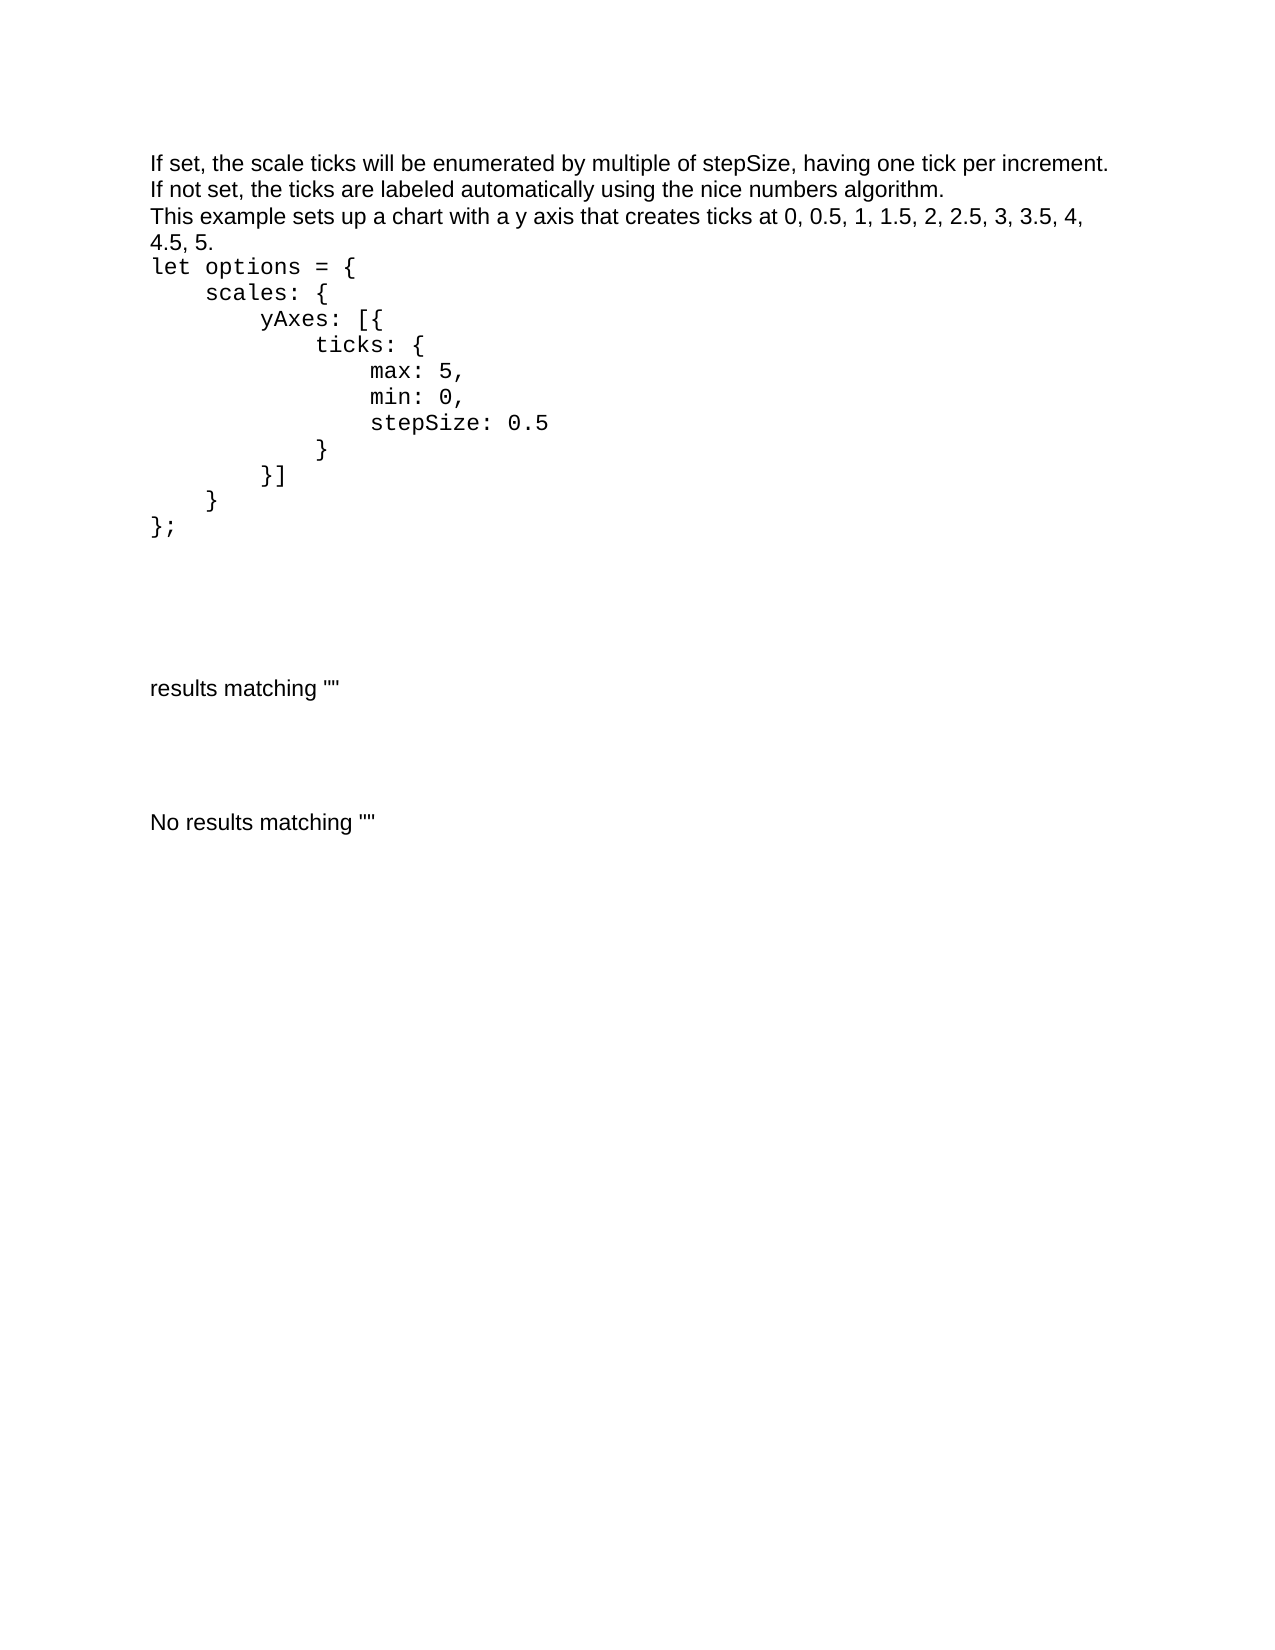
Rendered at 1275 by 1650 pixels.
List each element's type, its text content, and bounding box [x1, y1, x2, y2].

text results matching "" [150, 675, 1125, 701]
text No results matching "" [150, 808, 1125, 835]
text This example sets up a chart with a y axis that creates ticks at 0, 0.5, 1, 1.5, 2, 2.5, 3, 3.5, 4, 4.5, 5. [150, 203, 1125, 255]
text let options = { scales: { yAxes: [{ ticks: { max: 5, min: 0, stepSize: 0.5 } }] } }; [150, 255, 1125, 567]
text If set, the scale ticks will be enumerated by multiple of stepSize, having one tick per increment. If not set, the ticks are labeled automatically using the nice numbers algorithm. [150, 150, 1125, 203]
